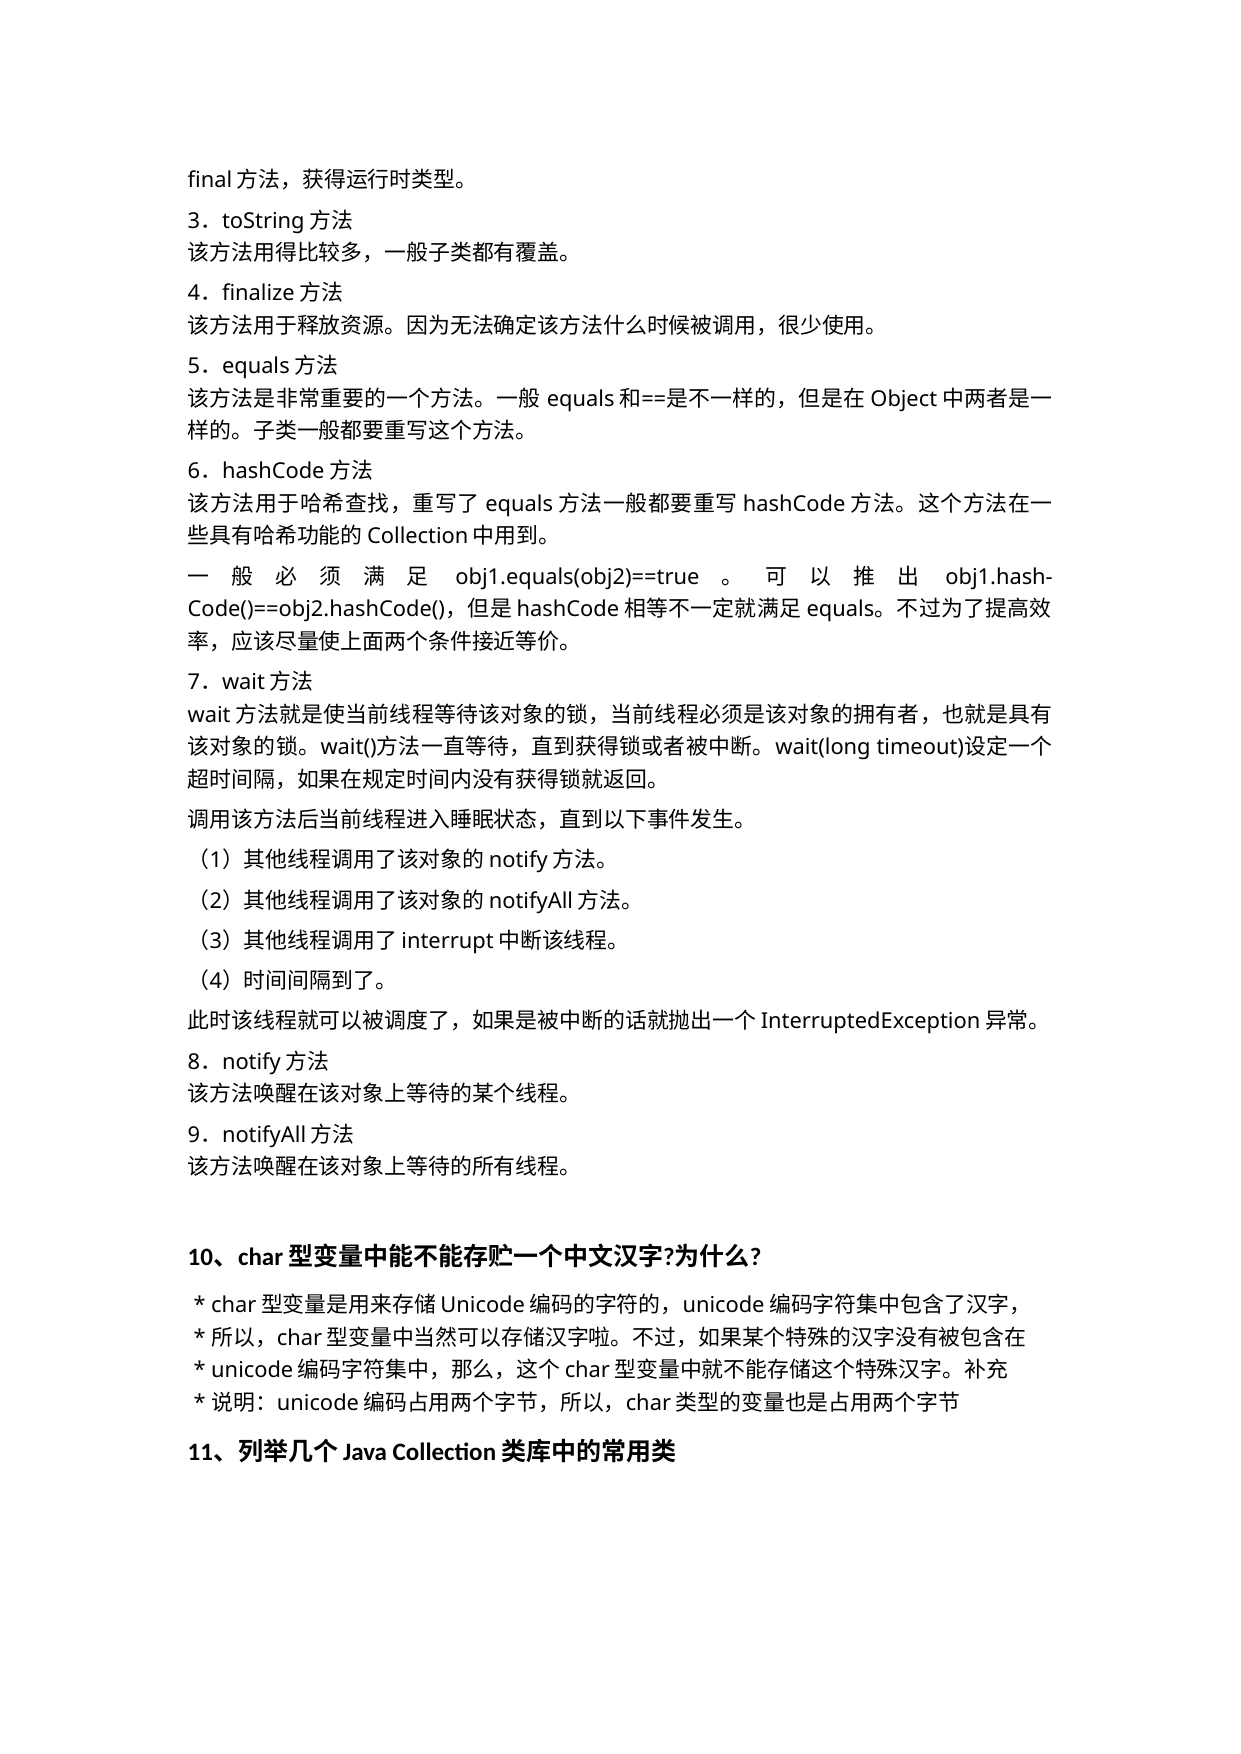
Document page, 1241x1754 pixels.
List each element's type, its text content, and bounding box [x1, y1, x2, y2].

text （2）其他线程调用了该对象的notifyAll方法。 [187, 882, 1053, 915]
subtitle 4．finalize方法 [187, 275, 1053, 308]
subtitle 7．wait方法 [187, 664, 1053, 696]
subtitle 5．equals方法 [187, 348, 1053, 380]
text 此时该线程就可以被调度了，如果是被中断的话就抛出一个InterruptedException异常。 [187, 1003, 1053, 1036]
text 该方法用于释放资源。因为无法确定该方法什么时候被调用，很少使用。 [187, 308, 1053, 340]
text 该方法用得比较多，一般子类都有覆盖。 [187, 235, 1053, 267]
list * char型变量是用来存储Unicode编码的字符的，unicode编码字符集中包含了汉字， * 所以，char型变量中当然可以存储汉字啦。不过，如果某个特殊的汉字没有被包含在 * unicode编码字符集中，那么，这个char型变量中就不能存储这个特殊汉字。补充 * 说明：unicode编码占用两个字节，所以，char类型的变量也是占用两个字节 [187, 1287, 1053, 1417]
text 该方法唤醒在该对象上等待的所有线程。 [187, 1149, 1053, 1181]
text 调用该方法后当前线程进入睡眠状态，直到以下事件发生。 [187, 802, 1053, 834]
subtitle 3．toString方法 [187, 202, 1053, 235]
text （3）其他线程调用了interrupt中断该线程。 [187, 923, 1053, 955]
text （1）其他线程调用了该对象的notify方法。 [187, 842, 1053, 874]
subtitle 8．notify方法 [187, 1043, 1053, 1076]
text final方法，获得运行时类型。 [187, 162, 1053, 194]
text 该方法用于哈希查找，重写了equals方法一般都要重写hashCode方法。这个方法在一些具有哈希功能的Collection中用到。 [187, 486, 1053, 551]
text 一般必须满足obj1.equals(obj2)==true。可以推出obj1.hash- Code()==obj2.hashCode()，但是hashCode相等不一定就满足equals。不过为了提高效率，应该尽量使上面两个条件接近等价。 [187, 558, 1053, 656]
subtitle 6．hashCode方法 [187, 453, 1053, 486]
subtitle 9．notifyAll方法 [187, 1116, 1053, 1149]
text wait方法就是使当前线程等待该对象的锁，当前线程必须是该对象的拥有者，也就是具有该对象的锁。wait()方法一直等待，直到获得锁或者被中断。wait(long timeout)设定一个超时间隔，如果在规定时间内没有获得锁就返回。 [187, 696, 1053, 794]
text 该方法唤醒在该对象上等待的某个线程。 [187, 1076, 1053, 1108]
text 该方法是非常重要的一个方法。一般equals和==是不一样的，但是在Object中两者是一样的。子类一般都要重写这个方法。 [187, 380, 1053, 445]
list char型变量中能不能存贮一个中文汉字?为什么? [187, 1222, 1053, 1287]
text （4）时间间隔到了。 [187, 963, 1053, 995]
list 列举几个Java Collection类库中的常用类 [187, 1417, 1053, 1482]
